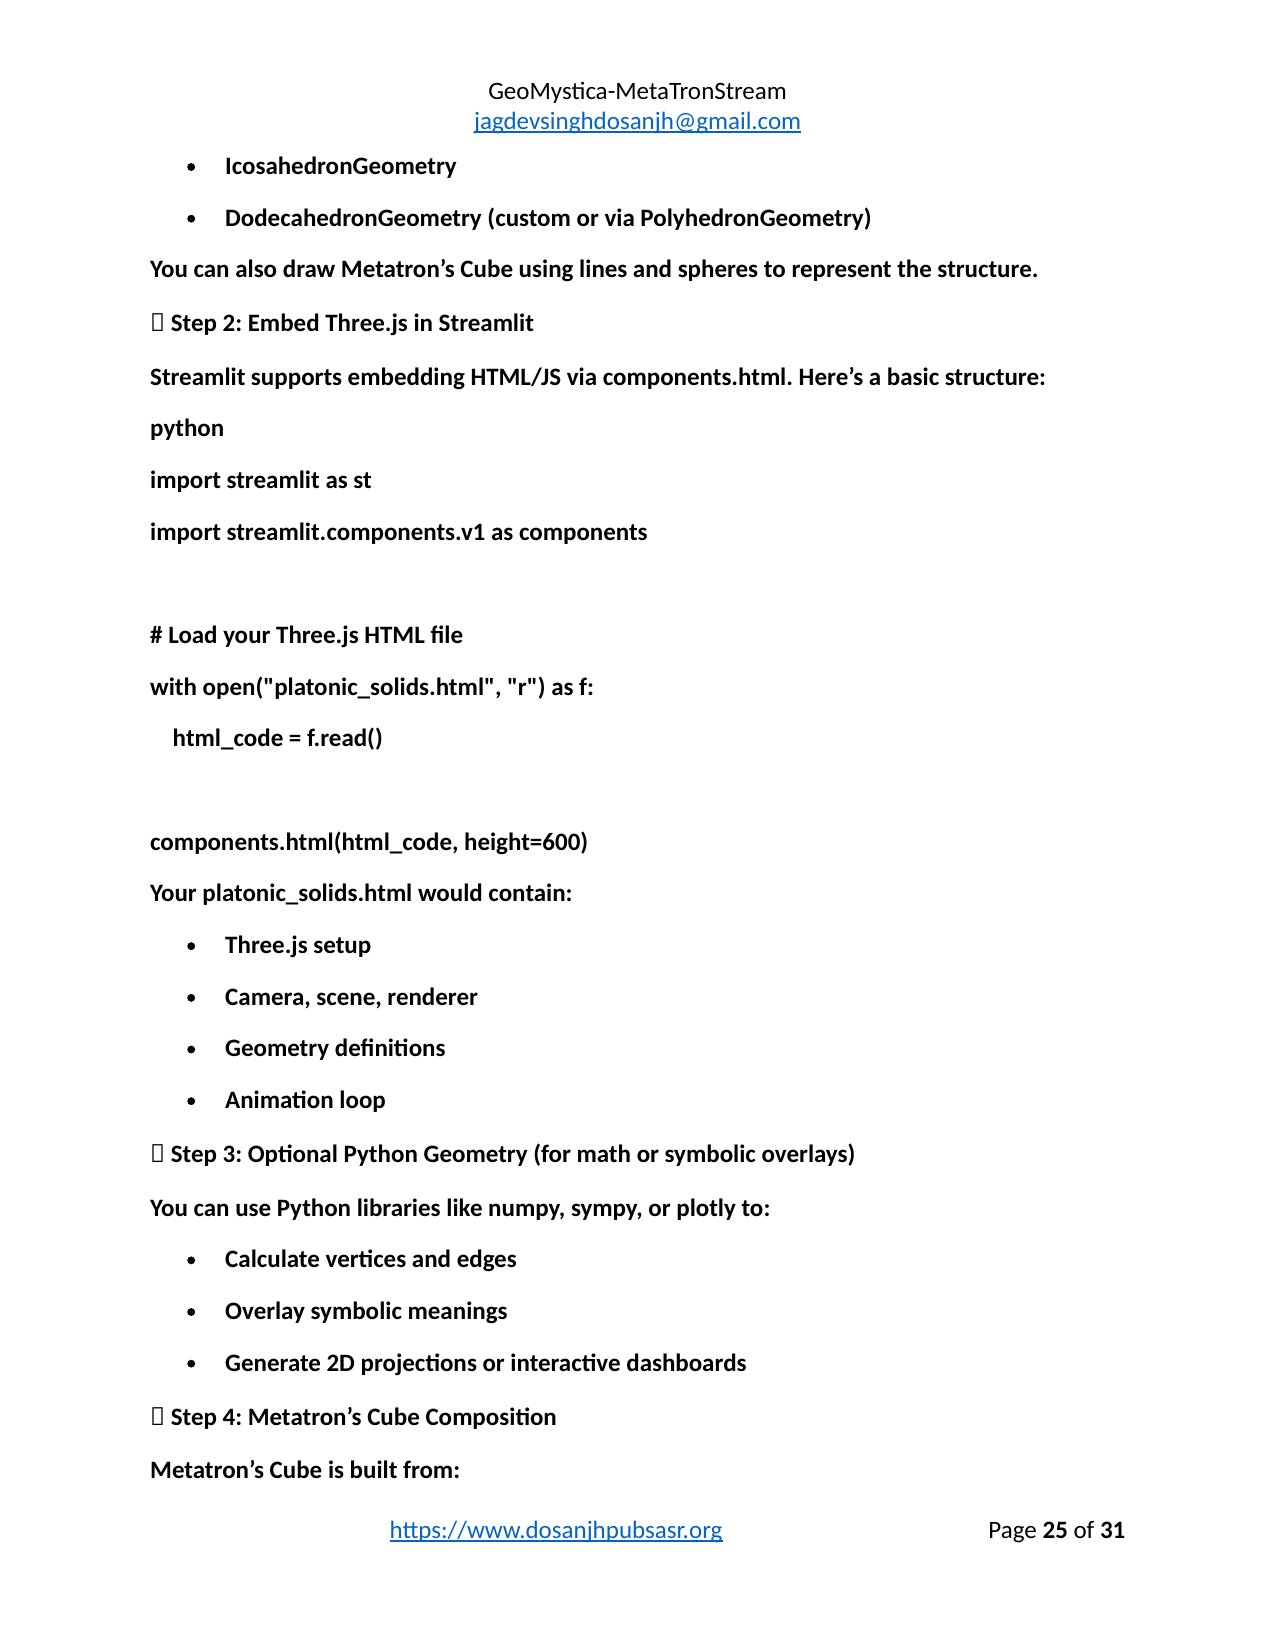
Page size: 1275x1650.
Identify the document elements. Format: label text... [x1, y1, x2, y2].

text Metatron’s Cube is built from: [150, 1454, 1125, 1485]
text with open("platonic_solids.html", "r") as f: [150, 671, 1125, 701]
text 🧪 Step 2: Embed Three.js in Streamlit [150, 305, 1125, 339]
text import streamlit as st [150, 464, 1125, 495]
text html_code = f.read() [150, 722, 1125, 753]
list Overlay symbolic meanings [187, 1295, 1125, 1326]
list Animation loop [187, 1084, 1125, 1115]
text Streamlit supports embedding HTML/JS via components.html. Here’s a basic structure: [150, 361, 1125, 391]
list Three.js setup [187, 929, 1125, 960]
text components.html(html_code, height=600) [150, 826, 1125, 856]
list Geometry definitions [187, 1032, 1125, 1063]
list IcosahedronGeometry [187, 150, 1125, 181]
text Your platonic_solids.html would contain: [150, 877, 1125, 908]
text # Load your Three.js HTML file [150, 619, 1125, 650]
list DodecahedronGeometry (custom or via PolyhedronGeometry) [187, 202, 1125, 232]
text You can also draw Metatron’s Cube using lines and spheres to represent the structure. [150, 253, 1125, 284]
list Generate 2D projections or interactive dashboards [187, 1347, 1125, 1377]
text You can use Python libraries like numpy, sympy, or plotly to: [150, 1192, 1125, 1222]
text 🧘 Step 4: Metatron’s Cube Composition [150, 1398, 1125, 1432]
text python [150, 412, 1125, 443]
text import streamlit.components.v1 as components [150, 516, 1125, 546]
text 🧮 Step 3: Optional Python Geometry (for math or symbolic overlays) [150, 1136, 1125, 1170]
list Calculate vertices and edges [187, 1243, 1125, 1274]
list Camera, scene, renderer [187, 981, 1125, 1011]
